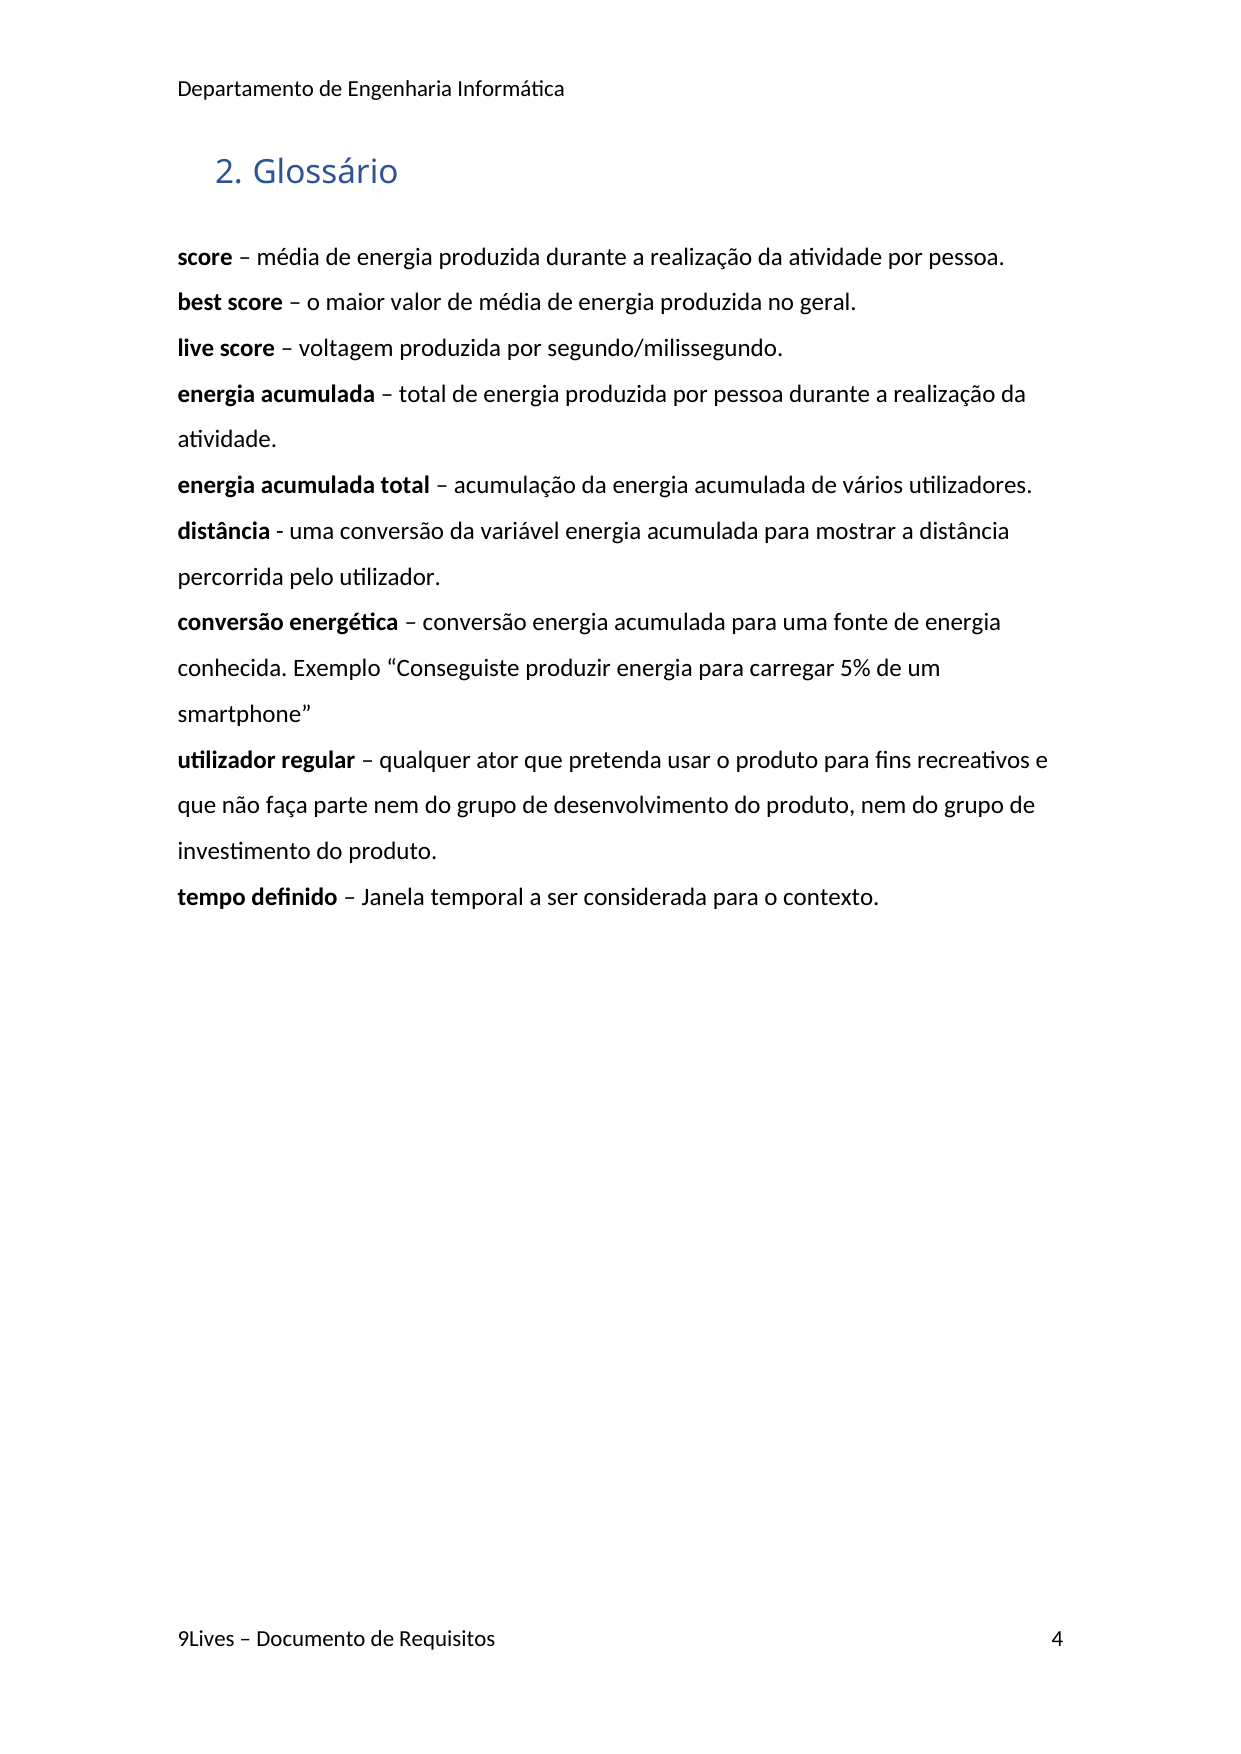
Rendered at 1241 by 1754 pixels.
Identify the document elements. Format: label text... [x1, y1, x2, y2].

text energia acumulada total – acumulação da energia acumulada de vários utilizadores. [177, 469, 1063, 500]
subtitle Glossário [215, 148, 1063, 193]
text best score – o maior valor de média de energia produzida no geral. [177, 286, 1063, 317]
text tempo definido – Janela temporal a ser considerada para o contexto. [177, 881, 1063, 911]
text score – média de energia produzida durante a realização da atividade por pessoa. [177, 241, 1063, 271]
text distância - uma conversão da variável energia acumulada para mostrar a distância percorrida pelo utilizador. [177, 515, 1063, 591]
text live score – voltagem produzida por segundo/milissegundo. [177, 332, 1063, 363]
text utilizador regular – qualquer ator que pretenda usar o produto para fins recreativos e que não faça parte nem do grupo de desenvolvimento do produto, nem do grupo de investimento do produto. [177, 744, 1063, 866]
text conversão energética – conversão energia acumulada para uma fonte de energia conhecida. Exemplo “Conseguiste produzir energia para carregar 5% de um smartphone” [177, 607, 1063, 728]
text energia acumulada – total de energia produzida por pessoa durante a realização da atividade. [177, 378, 1063, 454]
